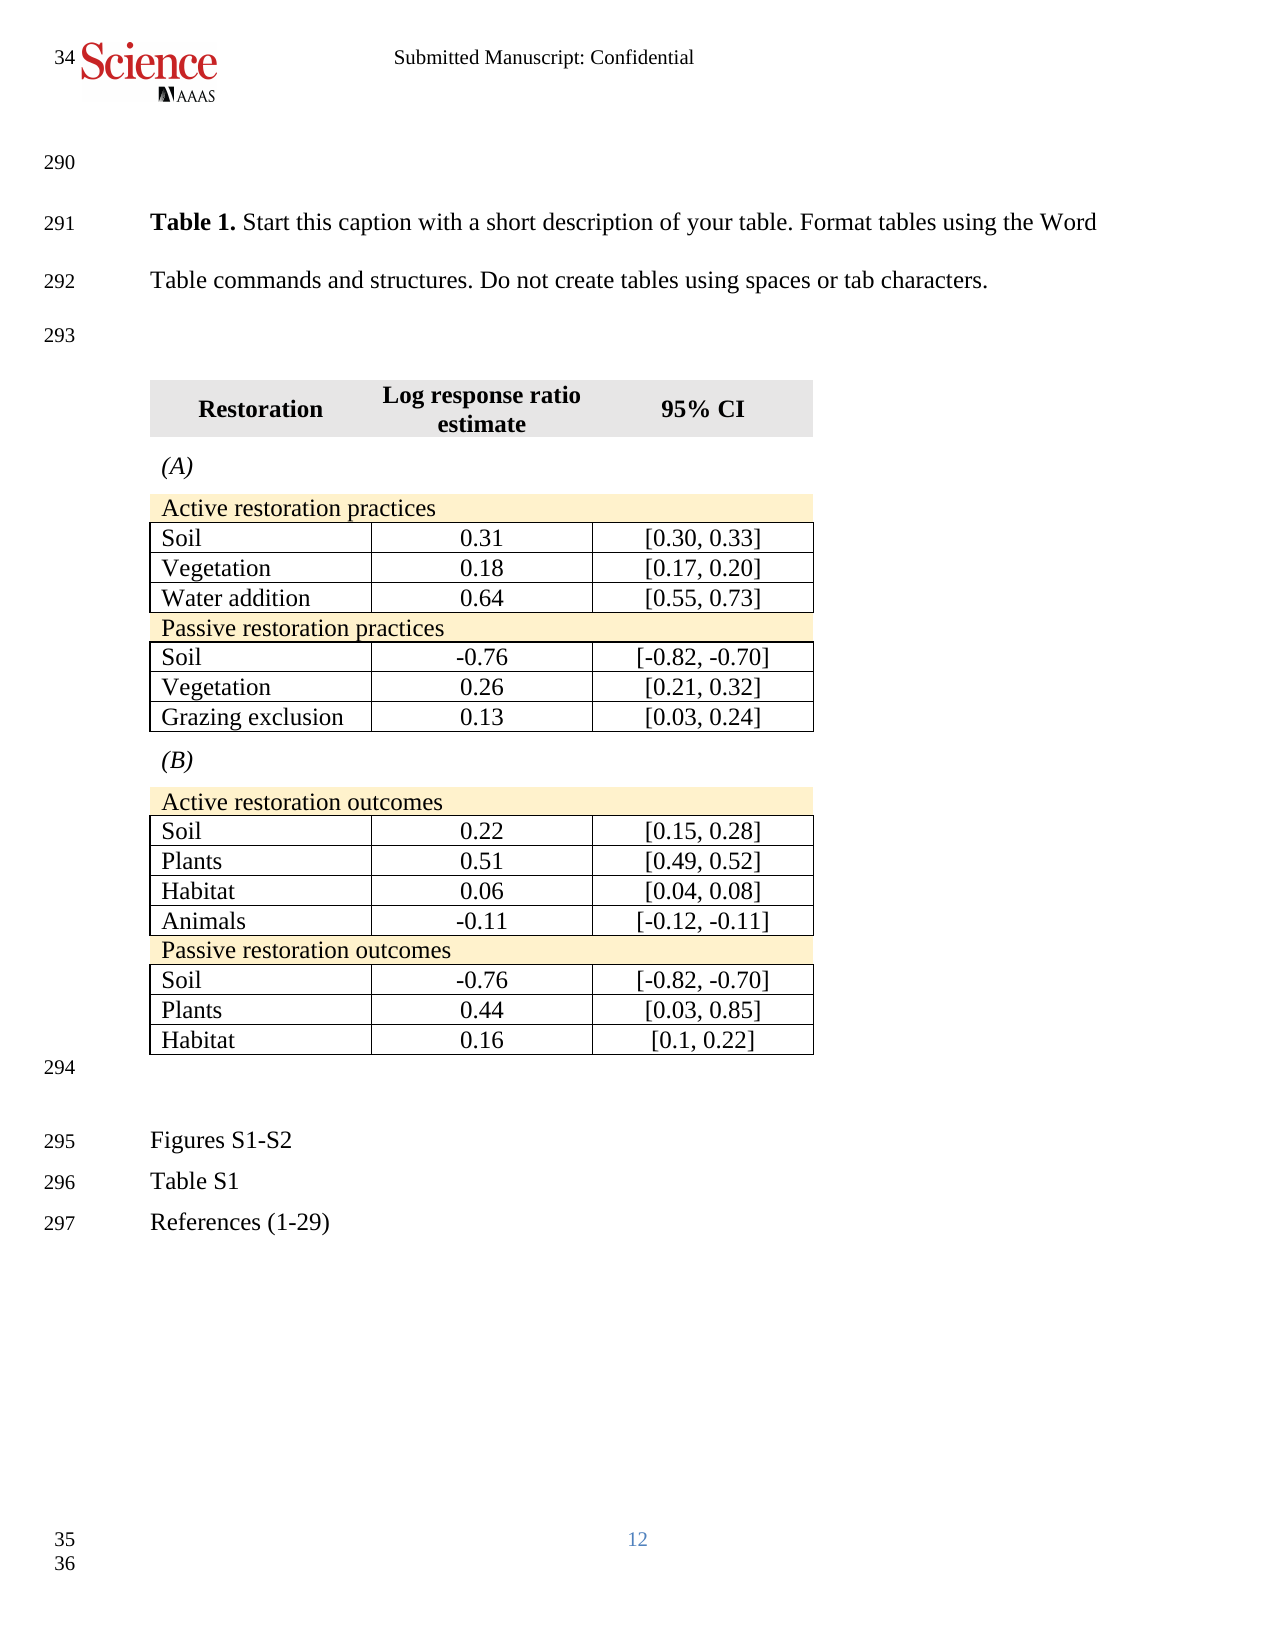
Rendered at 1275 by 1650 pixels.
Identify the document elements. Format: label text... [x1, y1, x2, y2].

table_cell 0.13 [372, 702, 592, 731]
text Figures S1-S2 [150, 1125, 1125, 1153]
table_cell [0.03, 0.85] [593, 995, 813, 1024]
table_cell [0.21, 0.32] [593, 672, 813, 701]
table_cell Soil [151, 523, 371, 552]
table_cell Vegetation [151, 672, 371, 701]
table_cell (B) [150, 732, 813, 787]
table_cell Soil [151, 643, 371, 671]
table_cell Soil [151, 965, 371, 994]
table_header Log response ratio estimate [371, 380, 592, 437]
text Table S1 [150, 1166, 1125, 1195]
table_cell Passive restoration outcomes [150, 936, 813, 964]
table_cell Grazing exclusion [151, 702, 371, 731]
table_cell 0.22 [372, 816, 592, 845]
text References (1-29) [150, 1207, 1125, 1236]
table_cell 0.51 [372, 846, 592, 875]
table_cell 0.31 [372, 523, 592, 552]
table_cell Animals [151, 906, 371, 934]
table_cell [0.04, 0.08] [593, 876, 813, 905]
table_cell [0.15, 0.28] [593, 816, 813, 845]
picture [81, 42, 217, 102]
table_cell -0.76 [372, 965, 592, 994]
table_cell Habitat [151, 1025, 371, 1054]
table_cell Water addition [151, 583, 371, 612]
text Table 1. Start this caption with a short description of your table. Format tables using the Word Table commands and structures. Do not create tables using spaces or tab characters. [150, 207, 1125, 294]
table_cell Passive restoration practices [150, 613, 813, 641]
table_cell 0.06 [372, 876, 592, 905]
table_header Restoration [150, 380, 371, 437]
table_cell -0.76 [372, 643, 592, 671]
table_cell [0.03, 0.24] [593, 702, 813, 731]
table_cell 0.64 [372, 583, 592, 612]
table_cell 0.18 [372, 553, 592, 582]
table_cell Soil [151, 816, 371, 845]
table_cell [0.17, 0.20] [593, 553, 813, 582]
table_cell (A) [150, 438, 813, 493]
table_cell 0.44 [372, 995, 592, 1024]
table_cell [0.1, 0.22] [593, 1025, 813, 1054]
table_cell Vegetation [151, 553, 371, 582]
table_cell Habitat [151, 876, 371, 905]
table_cell [-0.82, -0.70] [593, 965, 813, 994]
table_cell [-0.82, -0.70] [593, 643, 813, 671]
table_cell Active restoration practices [150, 494, 813, 522]
table_cell [0.55, 0.73] [593, 583, 813, 612]
table_cell [0.49, 0.52] [593, 846, 813, 875]
table_cell 0.26 [372, 672, 592, 701]
table_cell [0.30, 0.33] [593, 523, 813, 552]
table_cell [-0.12, -0.11] [593, 906, 813, 934]
table_cell Active restoration outcomes [150, 787, 813, 815]
table_cell -0.11 [372, 906, 592, 934]
table_cell 0.16 [372, 1025, 592, 1054]
table_cell Plants [151, 995, 371, 1024]
table_cell Plants [151, 846, 371, 875]
table_header 95% CI [592, 380, 813, 437]
